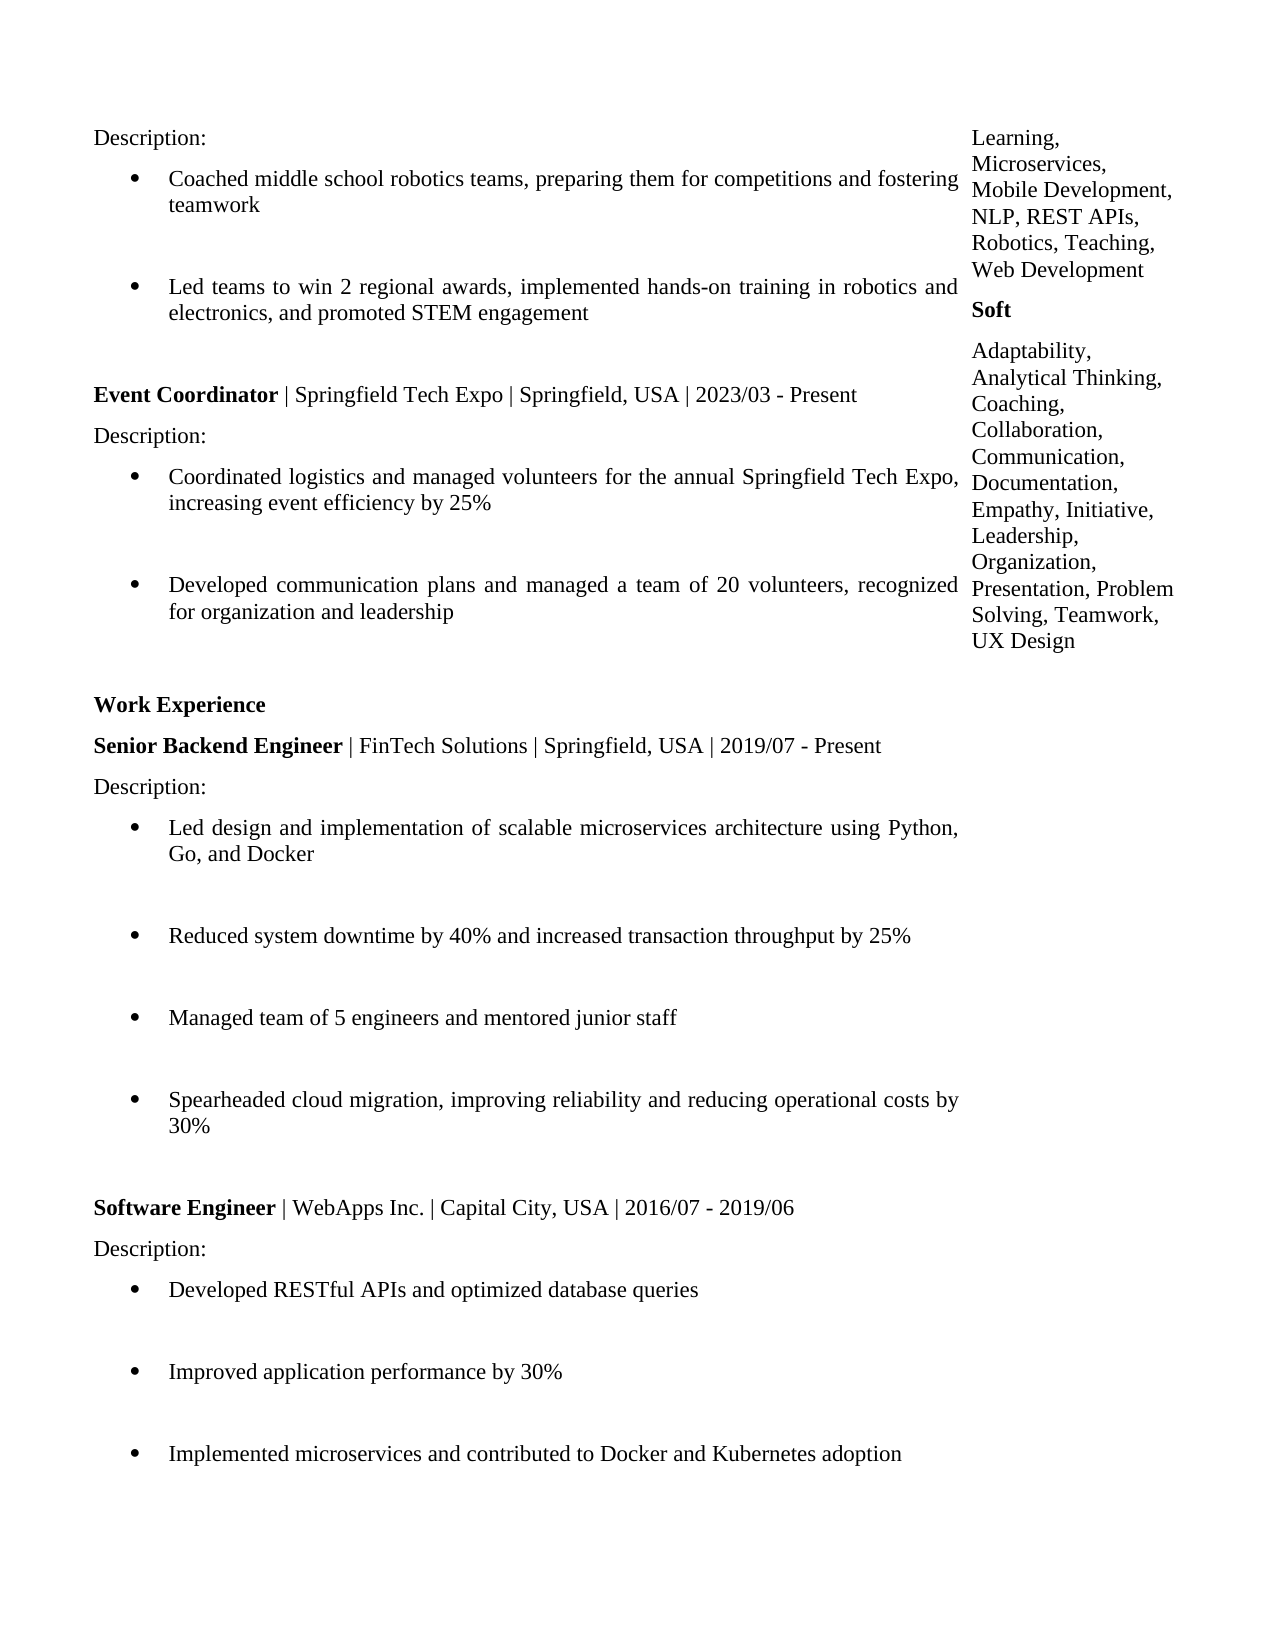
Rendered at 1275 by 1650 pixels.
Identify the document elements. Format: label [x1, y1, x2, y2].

table_cell [88, 118, 966, 685]
table_cell [88, 685, 966, 1527]
